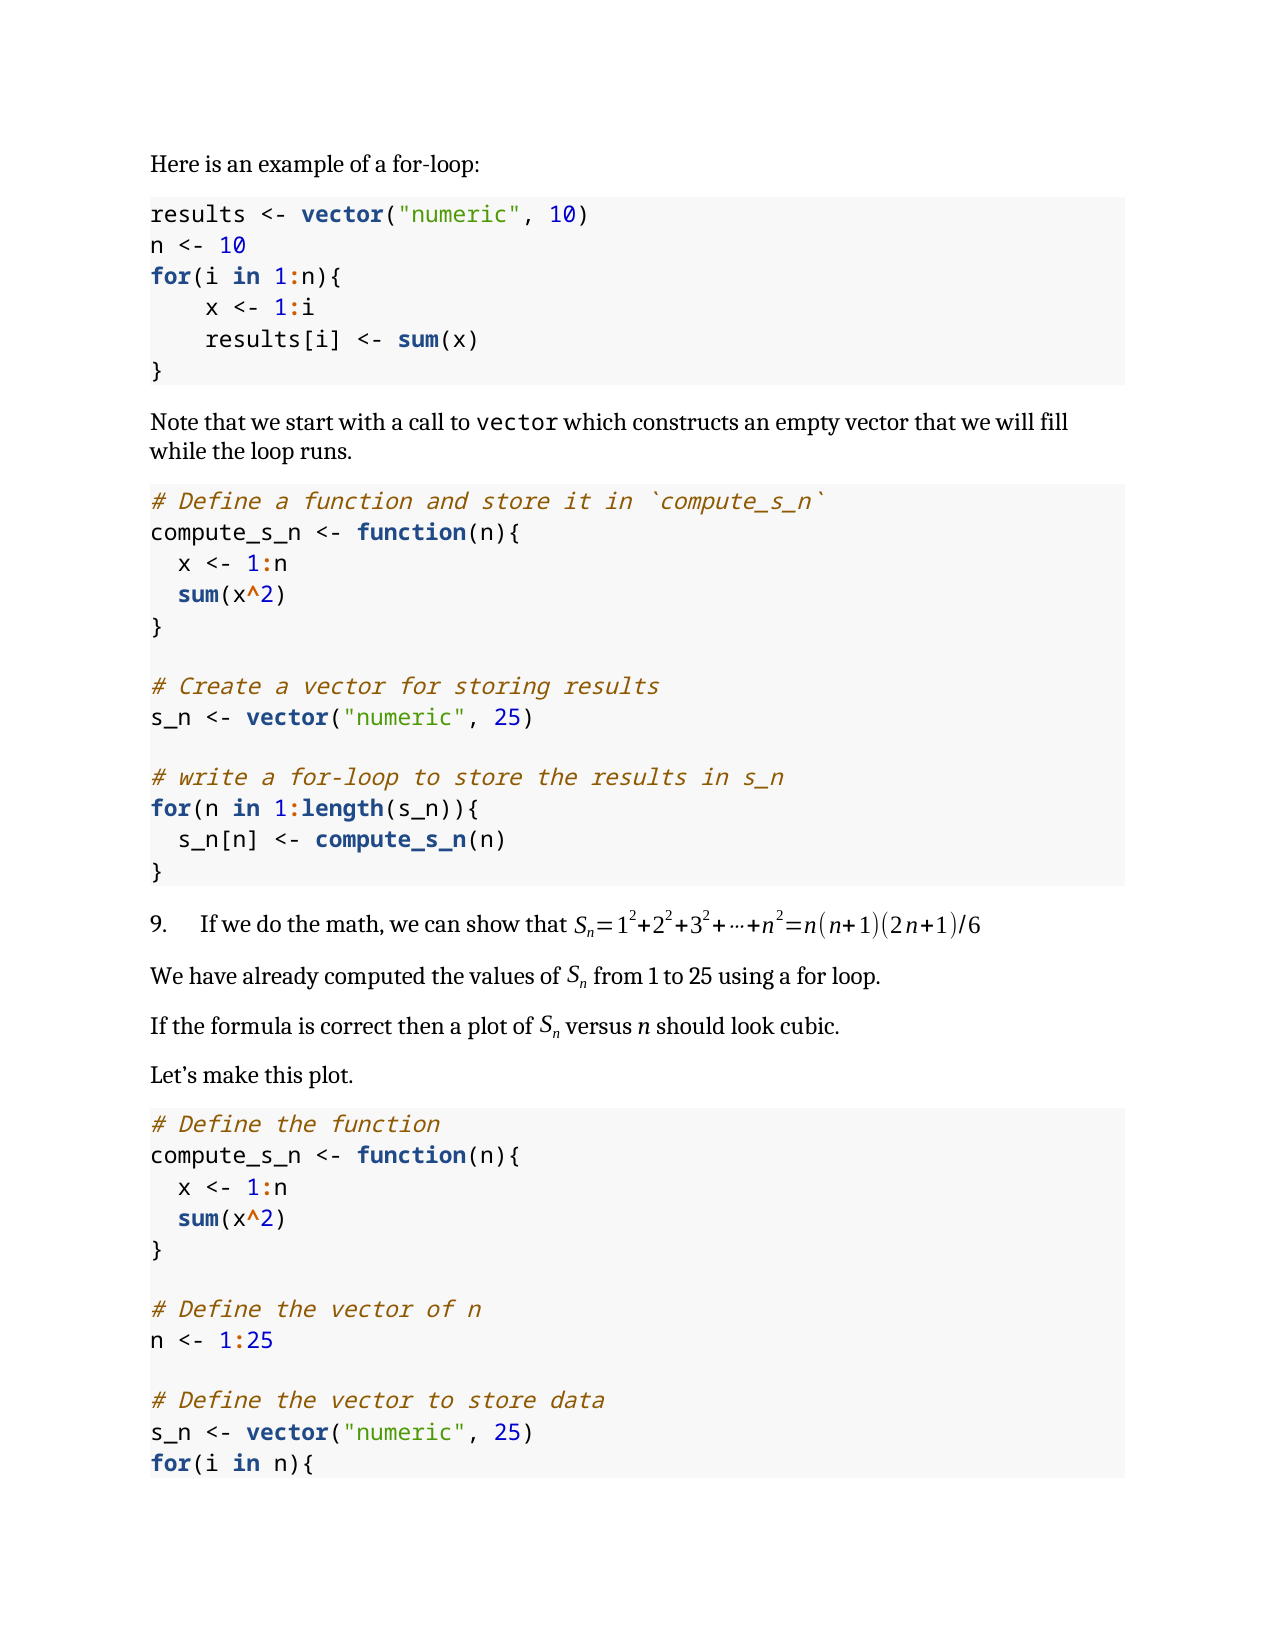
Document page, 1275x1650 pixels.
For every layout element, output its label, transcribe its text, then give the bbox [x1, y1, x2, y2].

text Note that we start with a call to vector which constructs an empty vector that we will fill while the loop runs. [150, 406, 1125, 466]
text results <- vector("numeric", 10) n <- 10 for(i in 1:n){ x <- 1:i results[i] <- sum(x) } [150, 197, 1125, 385]
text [150, 1108, 1125, 1478]
list If we do the math, we can show that [150, 907, 1125, 942]
text If the formula is correct then a plot of versus n should look cubic. [150, 1010, 1125, 1042]
text # Define a function and store it in `compute_s_n` compute_s_n <- function(n){ x <- 1:n sum(x^2) } # Create a vector for storing results s_n <- vector("numeric", 25) # write a for-loop to store the results in s_n for(n in 1:length(s_n)){ s_n[n] <- compute_s_n(n) } [150, 484, 1125, 886]
text Here is an example of a for-loop: [150, 150, 1125, 179]
text We have already computed the values of from 1 to 25 using a for loop. [150, 960, 1125, 992]
text Let’s make this plot. [150, 1061, 1125, 1089]
